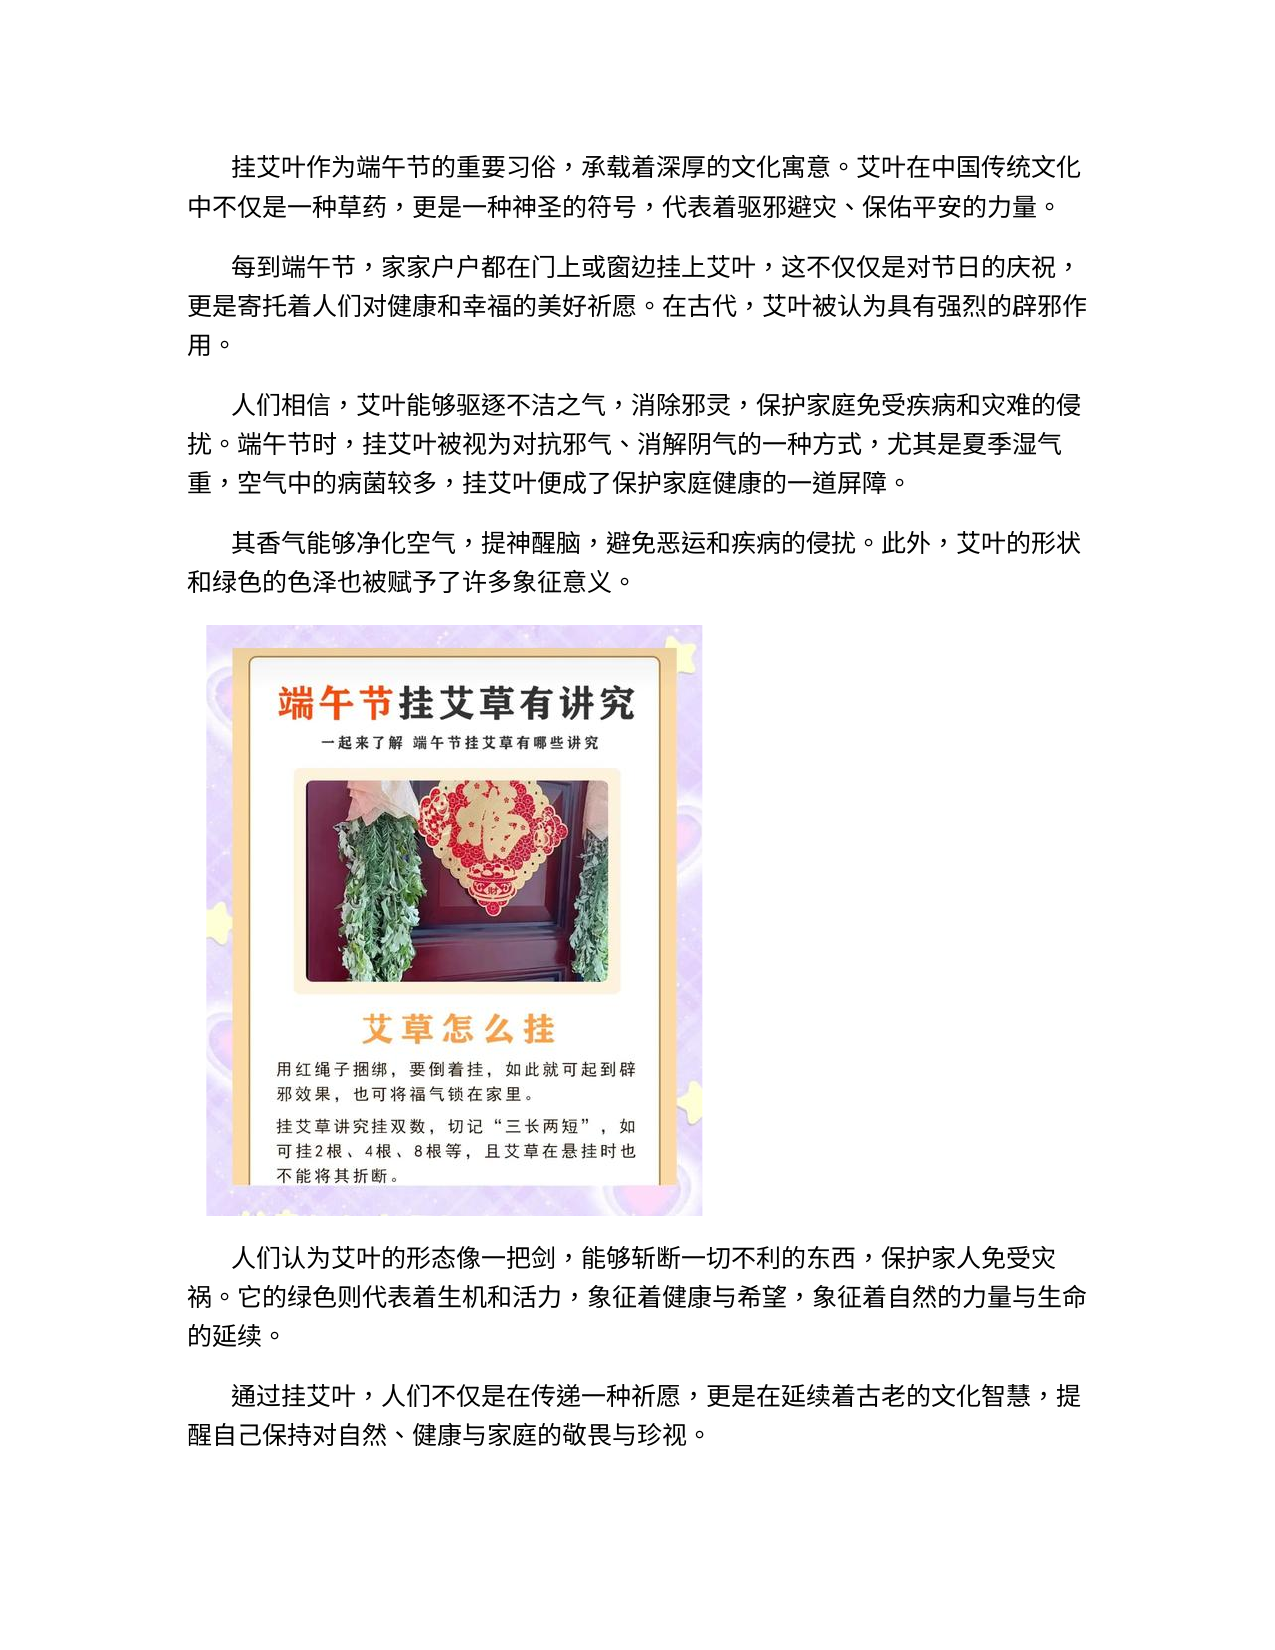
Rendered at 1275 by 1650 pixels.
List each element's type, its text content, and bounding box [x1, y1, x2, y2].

text 挂艾叶作为端午节的重要习俗，承载着深厚的文化寓意。艾叶在中国传统文化中不仅是一种草药，更是一种神圣的符号，代表着驱邪避灾、保佑平安的力量。 [187, 150, 1087, 223]
picture [206, 625, 703, 1216]
text 人们认为艾叶的形态像一把剑，能够斩断一切不利的东西，保护家人免受灾祸。它的绿色则代表着生机和活力，象征着健康与希望，象征着自然的力量与生命的延续。 [187, 1240, 1087, 1353]
text 每到端午节，家家户户都在门上或窗边挂上艾叶，这不仅仅是对节日的庆祝，更是寄托着人们对健康和幸福的美好祈愿。在古代，艾叶被认为具有强烈的辟邪作用。 [187, 249, 1087, 362]
text 其香气能够净化空气，提神醒脑，避免恶运和疾病的侵扰。此外，艾叶的形状和绿色的色泽也被赋予了许多象征意义。 [187, 526, 1087, 599]
text 人们相信，艾叶能够驱逐不洁之气，消除邪灵，保护家庭免受疾病和灾难的侵扰。端午节时，挂艾叶被视为对抗邪气、消解阴气的一种方式，尤其是夏季湿气重，空气中的病菌较多，挂艾叶便成了保护家庭健康的一道屏障。 [187, 387, 1087, 500]
text 通过挂艾叶，人们不仅是在传递一种祈愿，更是在延续着古老的文化智慧，提醒自己保持对自然、健康与家庭的敬畏与珍视。 [187, 1378, 1087, 1452]
